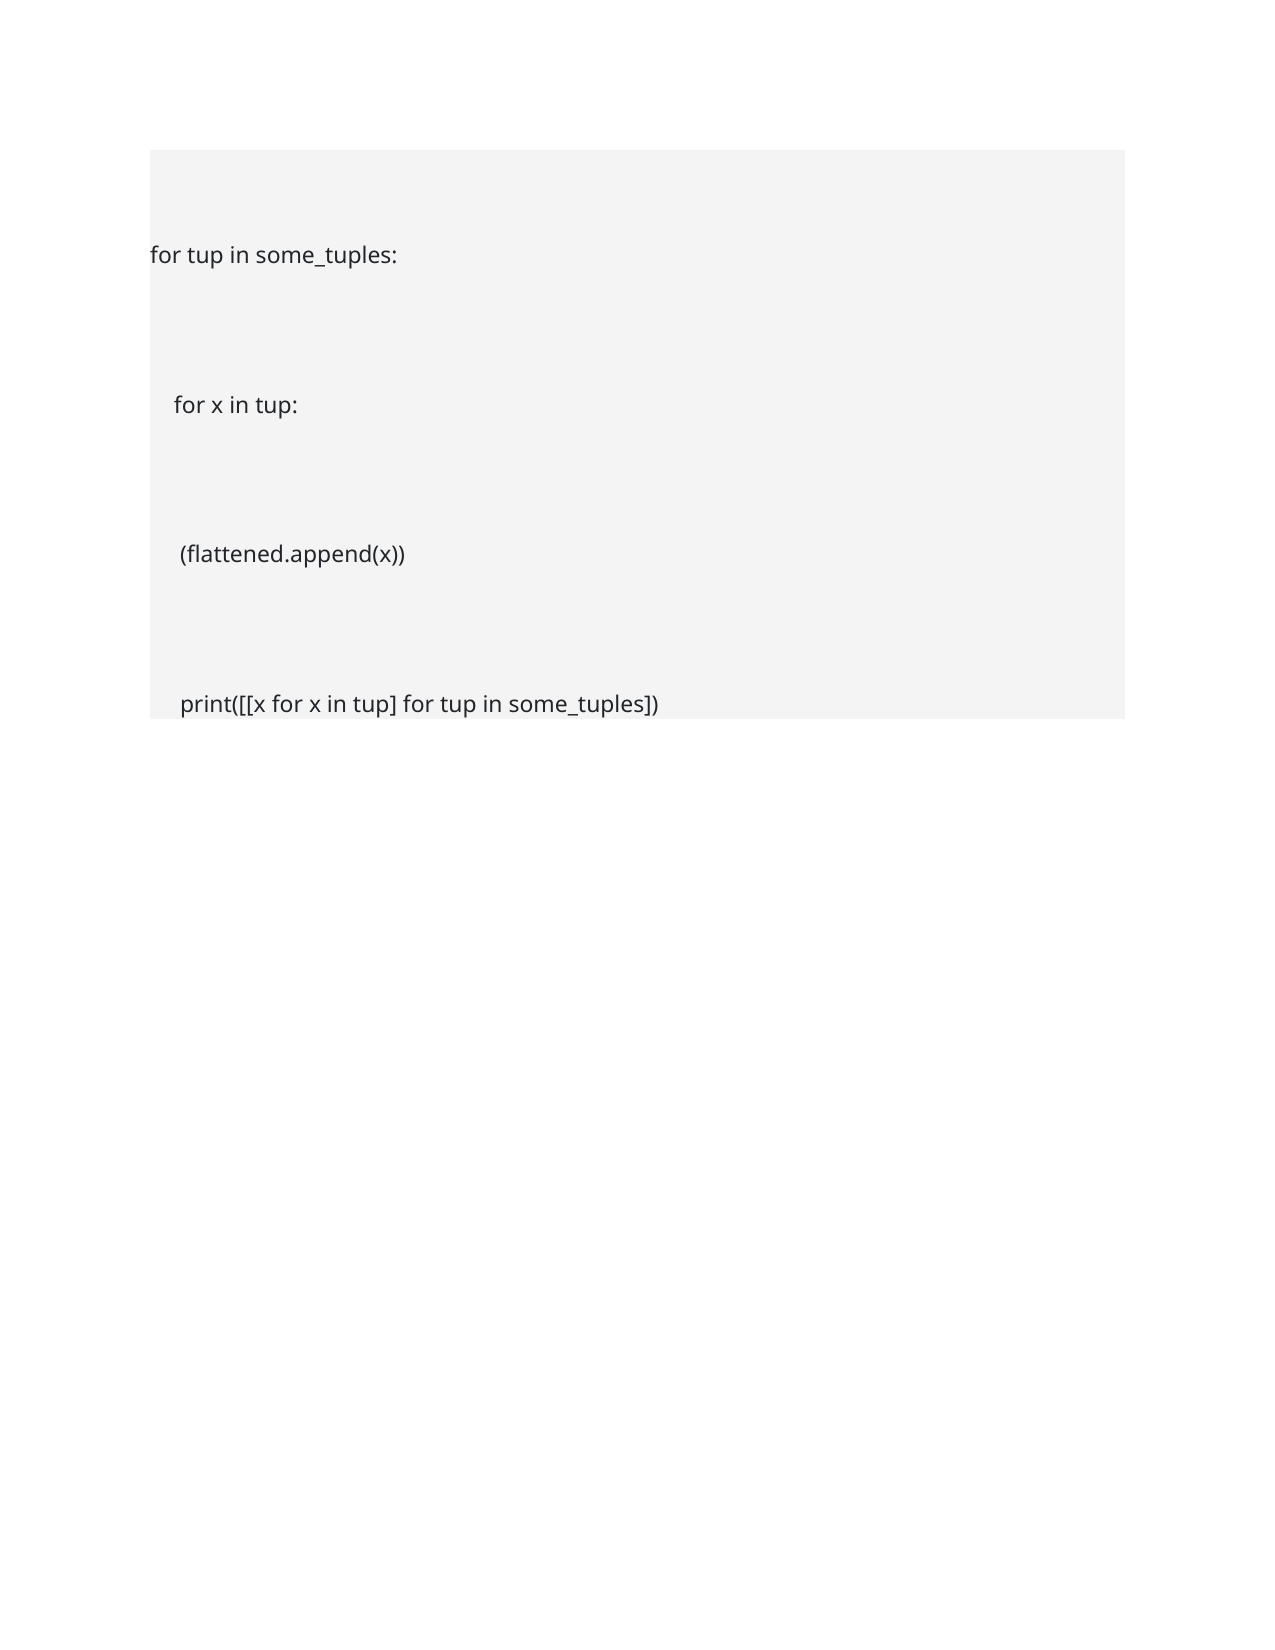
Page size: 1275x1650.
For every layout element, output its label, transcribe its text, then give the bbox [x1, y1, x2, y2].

text for tup in some_tuples: [150, 239, 1125, 270]
text for x in tup: [150, 389, 1125, 420]
text print([[x for x in tup] for tup in some_tuples]) [150, 688, 1125, 719]
text (flattened.append(x)) [150, 538, 1125, 569]
